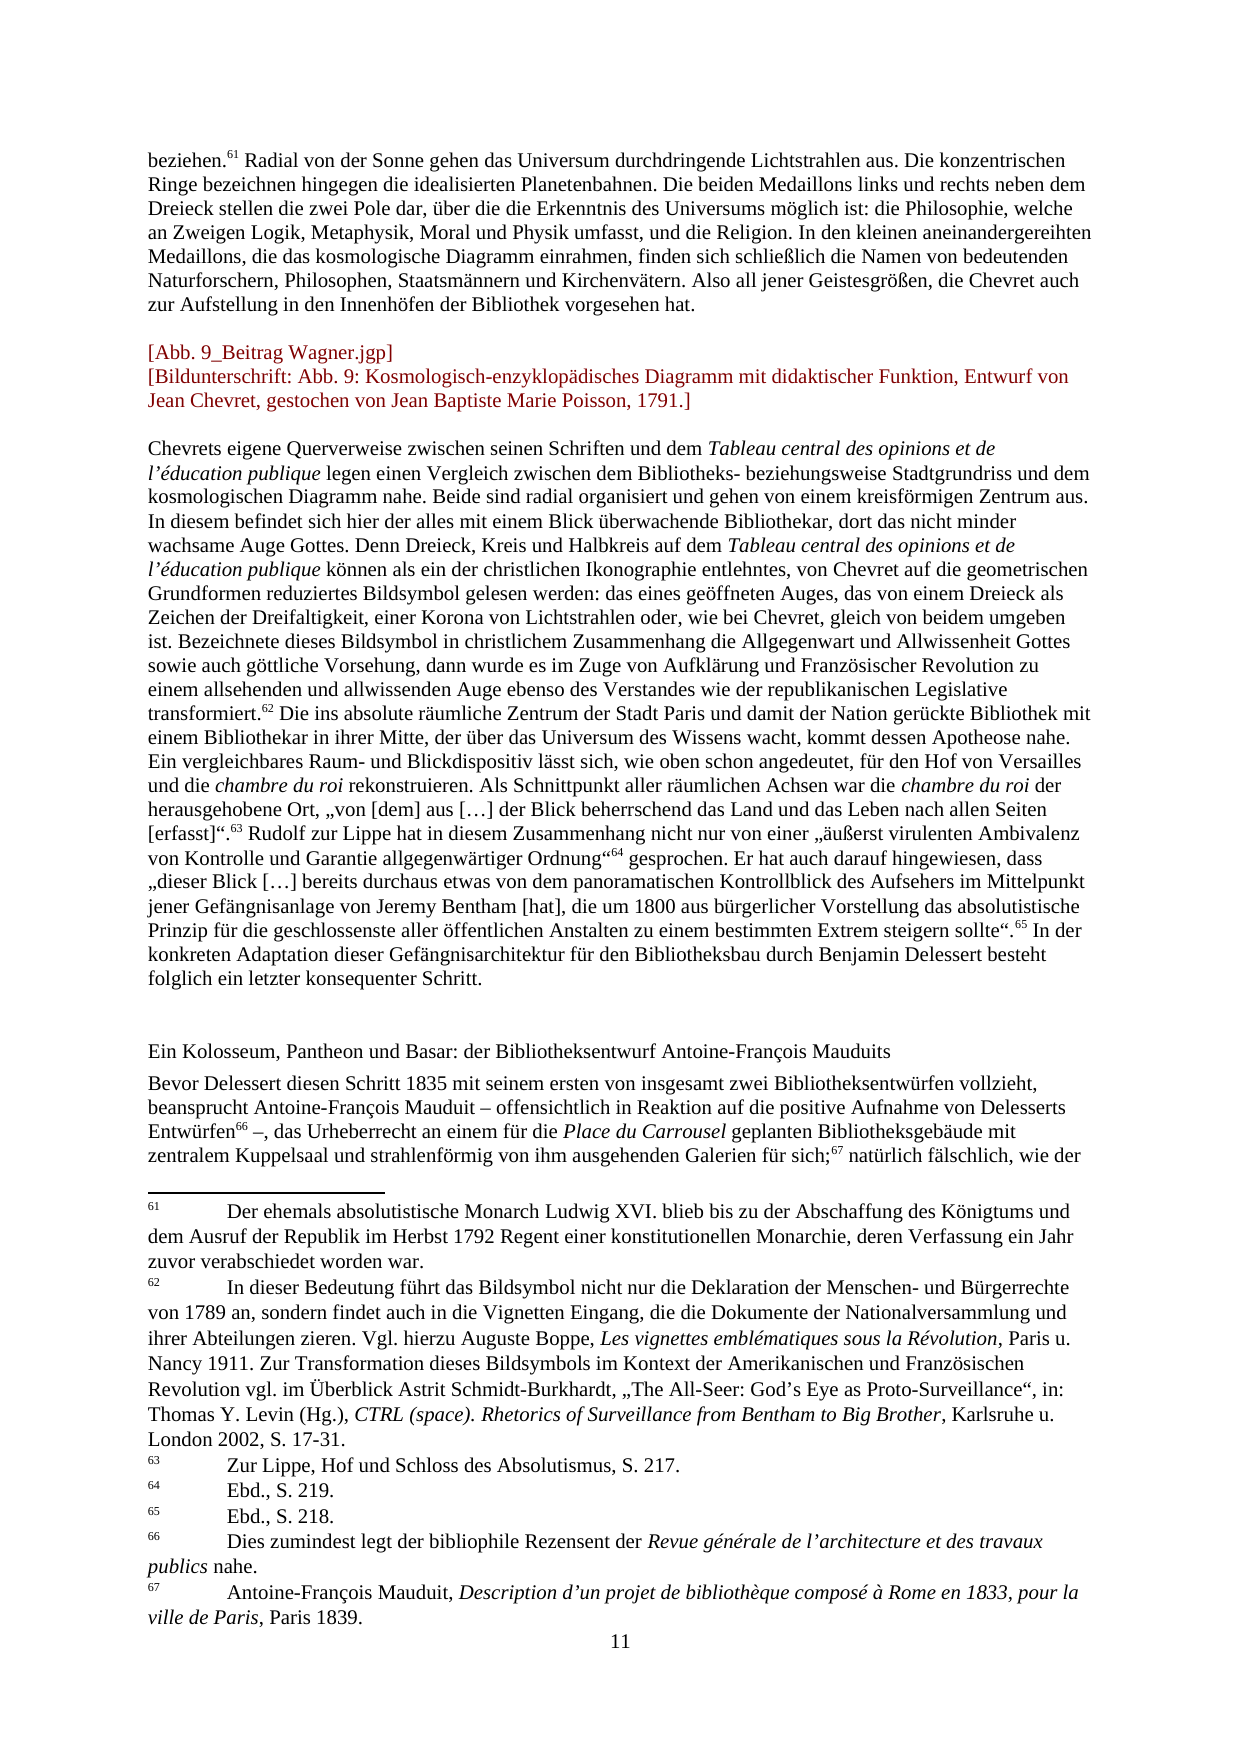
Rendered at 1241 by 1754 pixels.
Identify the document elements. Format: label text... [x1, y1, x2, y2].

subtitle Ein Kolosseum, Pantheon und Basar: der Bibliotheksentwurf Antoine-François Mauduits [148, 1039, 1093, 1063]
text Wenn auch kein Plan zu Chevrets Entwurf existiert, so hat er selbst eine Verbindung zwischen seiner mit der Bibliothek Raum gewordenen Bildungsidee und einem von ihm gezeichneten und von Jean Baptiste Marie Poisson gestochenen kosmologischen Diagramm hergestellt. (Abb. 9) Das didaktische Tableau central des opinions et de l’éducation publique oder auch Tableau central ou Astronomie-Physico-Théologie-Métaphysique von 1791 bildet das gesammelte Weltwissen ab. Steht es noch in der Tradition der enzyklopädisch-mnemotechnischen Diagramme der frühen Neuzeit, dann weisen wenigstens zwei Aspekte über sie hinaus. Zum einen werden die einzelnen loci oder Gedächtnis- und Wissenskompartimente, wie sie in dem Tableau aus der Überschneidung der radialen und kreisförmigen Linien hervorgehen, durch die handschriftlichen Annotationen entlang der Kreisbahnen der Planeten deutlich entgrenzt. Zum anderen tritt hier an die Stelle eines magisch-astrologischen Verweisungszusammenhanges ein astronomisches, auf Naturgesetzen basiertes Wissen, das gleichwohl noch in Gott als souveränem Prinzip seinen Ursprung und sein Erkenntnisziel hat. Ihm zugeordnet ist das Dreieck als Trinitätssymbol, in dessen Mitte ein die absolute Einheit verkörpernder Kreis („Dieu“) und ein Halbkreis liegen. Das Dreieck ist hierbei der Sonne als Zentrum des Universums eingeschrieben. Dem liegt ein Vergleich des Licht bringenden Schöpfers und der Sonne voraus; gleichzeitig ließe sich die Sonnenmetapher historisch auf den unmittelbar von Gott eingesetzten absolutistischen Herrscher beziehen. Radial von der Sonne gehen das Universum durchdringende Lichtstrahlen aus. Die konzentrischen Ringe bezeichnen hingegen die idealisierten Planetenbahnen. Die beiden Medaillons links und rechts neben dem Dreieck stellen die zwei Pole dar, über die die Erkenntnis des Universums möglich ist: die Philosophie, welche an Zweigen Logik, Metaphysik, Moral und Physik umfasst, und die Religion. In den kleinen aneinandergereihten Medaillons, die das kosmologische Diagramm einrahmen, finden sich schließlich die Namen von bedeutenden Naturforschern, Philosophen, Staatsmännern und Kirchenvätern. Also all jener Geistesgrößen, die Chevret auch zur Aufstellung in den Innenhöfen der Bibliothek vorgesehen hat. [148, 148, 1093, 316]
text Chevrets eigene Querverweise zwischen seinen Schriften und dem Tableau central des opinions et de l’éducation publique legen einen Vergleich zwischen dem Bibliotheks- beziehungsweise Stadtgrundriss und dem kosmologischen Diagramm nahe. Beide sind radial organisiert und gehen von einem kreisförmigen Zentrum aus. In diesem befindet sich hier der alles mit einem Blick überwachende Bibliothekar, dort das nicht minder wachsame Auge Gottes. Denn Dreieck, Kreis und Halbkreis auf dem Tableau central des opinions et de l’éducation publique können als ein der christlichen Ikonographie entlehntes, von Chevret auf die geometrischen Grundformen reduziertes Bildsymbol gelesen werden: das eines geöffneten Auges, das von einem Dreieck als Zeichen der Dreifaltigkeit, einer Korona von Lichtstrahlen oder, wie bei Chevret, gleich von beidem umgeben ist. Bezeichnete dieses Bildsymbol in christlichem Zusammenhang die Allgegenwart und Allwissenheit Gottes sowie auch göttliche Vorsehung, dann wurde es im Zuge von Aufklärung und Französischer Revolution zu einem allsehenden und allwissenden Auge ebenso des Verstandes wie der republikanischen Legislative transformiert. Die ins absolute räumliche Zentrum der Stadt Paris und damit der Nation gerückte Bibliothek mit einem Bibliothekar in ihrer Mitte, der über das Universum des Wissens wacht, kommt dessen Apotheose nahe. Ein vergleichbares Raum- und Blickdispositiv lässt sich, wie oben schon angedeutet, für den Hof von Versailles und die chambre du roi rekonstruieren. Als Schnittpunkt aller räumlichen Achsen war die chambre du roi der herausgehobene Ort, „von [dem] aus […] der Blick beherrschend das Land und das Leben nach allen Seiten [erfasst]“. Rudolf zur Lippe hat in diesem Zusammenhang nicht nur von einer „äußerst virulenten Ambivalenz von Kontrolle und Garantie allgegenwärtiger Ordnung“ gesprochen. Er hat auch darauf hingewiesen, dass „dieser Blick […] bereits durchaus etwas von dem panoramatischen Kontrollblick des Aufsehers im Mittelpunkt jener Gefängnisanlage von Jeremy Bentham [hat], die um 1800 aus bürgerlicher Vorstellung das absolutistische Prinzip für die geschlossenste aller öffentlichen Anstalten zu einem bestimmten Extrem steigern sollte“. In der konkreten Adaptation dieser Gefängnisarchitektur für den Bibliotheksbau durch Benjamin Delessert besteht folglich ein letzter konsequenter Schritt. [148, 436, 1093, 990]
text [Abb. 9_Beitrag Wagner.jgp] [148, 340, 1093, 364]
text [Bildunterschrift: Abb. 9: Kosmologisch-enzyklopädisches Diagramm mit didaktischer Funktion, Entwurf von Jean Chevret, gestochen von Jean Baptiste Marie Poisson, 1791.] [148, 364, 1093, 412]
